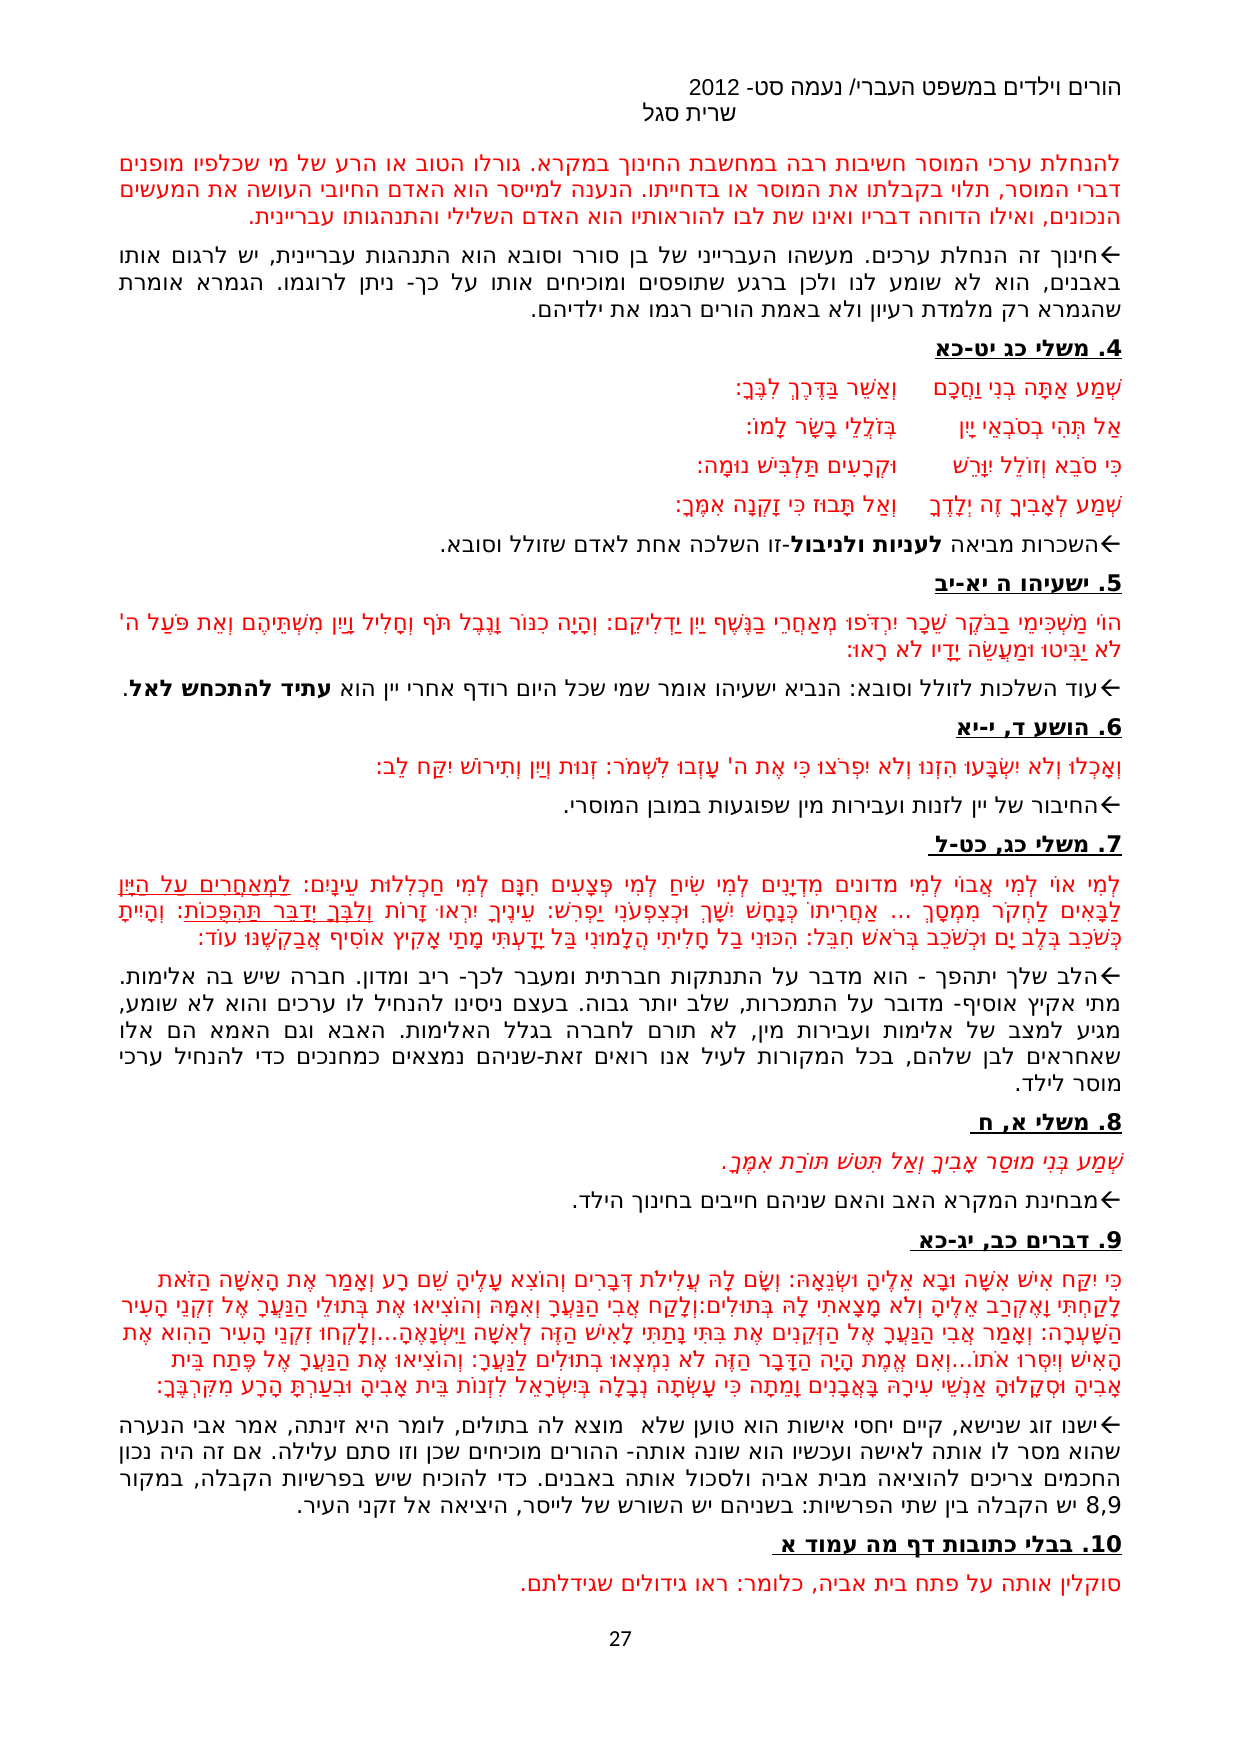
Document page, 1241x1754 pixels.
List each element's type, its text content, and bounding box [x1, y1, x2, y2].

text 7. משלי כג, כט-ל [118, 832, 1122, 858]
text 4. משלי כג יט-כא [118, 335, 1122, 362]
text סוקלין אותה על פתח בית אביה, כלומר: ראו גידולים שגידלתם. [118, 1570, 1122, 1597]
text הלב שלך יתהפך - הוא מדבר על התנתקות חברתית ומעבר לכך- ריב ומדון. חברה שיש בה אלימות. מתי אקיץ אוסיף- מדובר על התמכרות, שלב יותר גבוה. בעצם ניסינו להנחיל לו ערכים והוא לא שומע, מגיע למצב של אלימות ועבירות מין, לא תורם לחברה בגלל האלימות. האבא וגם האמא הם אלו שאחראים לבן שלהם, בכל המקורות לעיל אנו רואים זאת-שניהם נמצאים כמחנכים כדי להנחיל ערכי מוסר לילד. [118, 963, 1122, 1097]
text להנחלת ערכי המוסר חשיבות רבה במחשבת החינוך במקרא. גורלו הטוב או הרע של מי שכלפיו מופנים דברי המוסר, תלוי בקבלתו את המוסר או בדחייתו. הנענה למייסר הוא האדם החיובי העושה את המעשים הנכונים, ואילו הדוחה דבריו ואינו שת לבו להוראותיו הוא האדם השלילי והתנהגותו עבריינית. [118, 150, 1122, 230]
text החיבור של יין לזנות ועבירות מין שפוגעות במובן המוסרי. [118, 792, 1122, 819]
text כִּי יִקַּח אִישׁ אִשָּׁה וּבָא אֵלֶיהָ וּשְׂנֵאָהּ: וְשָׂם לָהּ עֲלִילֹת דְּבָרִים וְהוֹצִא עָלֶיהָ שֵׁם רָע וְאָמַר אֶת הָאִשָּׁה הַזֹּאת לָקַחְתִּי וָאֶקְרַב אֵלֶיהָ וְלֹא מָצָאתִי לָהּ בְּתוּלִים:וְלָקַח אֲבִי הַנַּעֲרָ וְאִמָּהּ וְהוֹצִיאוּ אֶת בְּתוּלֵי הַנַּעֲרָ אֶל זִקְנֵי הָעִיר הַשָּׁעְרָה: וְאָמַר אֲבִי הַנַּעֲרָ אֶל הַזְּקֵנִים אֶת בִּתִּי נָתַתִּי לָאִישׁ הַזֶּה לְאִשָּׁה וַיִּשְׂנָאֶהָ...וְלָקְחוּ זִקְנֵי הָעִיר הַהִוא אֶת הָאִישׁ וְיִסְּרוּ אֹתוֹ...וְאִם אֱמֶת הָיָה הַדָּבָר הַזֶּה לֹא נִמְצְאוּ בְתוּלִים לַנַּעֲרָ: וְהוֹצִיאוּ אֶת הַנַּעֲרָ אֶל פֶּתַח בֵּית אָבִיהָ וּסְקָלוּהָ אַנְשֵׁי עִירָהּ בָּאֲבָנִים וָמֵתָה כִּי עָשְׂתָה נְבָלָה בְּיִשְׂרָאֵל לִזְנוֹת בֵּית אָבִיהָ וּבִעַרְתָּ הָרָע מִקִּרְבֶּךָ: [118, 1266, 1122, 1399]
text 10. בבלי כתובות דף מה עמוד א [118, 1531, 1122, 1558]
text שְׁמַע לְאָבִיךָ זֶה יְלָדֶךָ וְאַל תָּבוּז כִּי זָקְנָה אִמֶּךָ: [118, 492, 1122, 518]
text מבחינת המקרא האב והאם שניהם חייבים בחינוך הילד. [118, 1188, 1122, 1214]
text השכרות מביאה לעניות ולניבול-זו השלכה אחת לאדם שזולל וסובא. [118, 531, 1122, 557]
text 5. ישעיהו ה יא-יב [118, 570, 1122, 597]
text וְאָכְלוּ וְלֹא יִשְׂבָּעוּ הִזְנוּ וְלֹא יִפְרֹצוּ כִּי אֶת ה' עָזְבוּ לִשְׁמֹר: זְנוּת וְיַיִן וְתִירוֹשׁ יִקַּח לֵב: [118, 753, 1122, 780]
text הוֹי מַשְׁכִּימֵי בַבֹּקֶר שֵׁכָר יִרְדֹּפוּ מְאַחֲרֵי בַנֶּשֶׁף יַיִן יַדְלִיקֵם: וְהָיָה כִנּוֹר וָנֶבֶל תֹּף וְחָלִיל וָיַיִן מִשְׁתֵּיהֶם וְאֵת פֹּעַל ה' לֹא יַבִּיטוּ וּמַעֲשֵׂה יָדָיו לֹא רָאוּ: [118, 609, 1122, 662]
text כִּי סֹבֵא וְזוֹלֵל יִוָּרֵשׁ וּקְרָעִים תַּלְבִּישׁ נוּמָה: [118, 452, 1122, 479]
text 6. הושע ד, י-יא [118, 714, 1122, 741]
text לְמִי אוֹי לְמִי אֲבוֹי לְמִי מדונים מִדְיָנִים לְמִי שִׂיחַ לְמִי פְּצָעִים חִנָּם לְמִי חַכְלִלוּת עֵינָיִם: לַמְאַחֲרִים עַל הַיָּיִן לַבָּאִים לַחְקֹר מִמְסָךְ ... אַחֲרִיתוֹ כְּנָחָשׁ יִשָּׁךְ וּכְצִפְעֹנִי יַפְרִשׁ: עֵינֶיךָ יִרְאוּ זָרוֹת וְלִבְּךָ יְדַבֵּר תַּהְפֻּכוֹת: וְהָיִיתָ כְּשֹׁכֵב בְּלֶב יָם וּכְשֹׁכֵב בְּרֹאשׁ חִבֵּל: הִכּוּנִי בַל חָלִיתִי הֲלָמוּנִי בַּל יָדָעְתִּי מָתַי אָקִיץ אוֹסִיף אֲבַקְשֶׁנּוּ עוֹד: [118, 871, 1122, 951]
text 9. דברים כב, יג-כא [118, 1227, 1122, 1253]
text שְׁמַע אַתָּה בְנִי וַחֲכָם וְאַשֵּׁר בַּדֶּרֶךְ לִבֶּךָ: [118, 374, 1122, 401]
text שְׁמַע בְּנִי מוּסַר אָבִיךָ וְאַל תִּטֹּשׁ תּוֹרַת אִמֶּךָ. [118, 1148, 1122, 1175]
text אַל תְּהִי בְסֹבְאֵי יָיִן בְּזֹלֲלֵי בָשָׂר לָמוֹ: [118, 413, 1122, 440]
text ישנו זוג שנישא, קיים יחסי אישות הוא טוען שלא מוצא לה בתולים, לומר היא זינתה, אמר אבי הנערה שהוא מסר לו אותה לאישה ועכשיו הוא שונה אותה- ההורים מוכיחים שכן וזו סתם עלילה. אם זה היה נכון החכמים צריכים להוציאה מבית אביה ולסכול אותה באבנים. כדי להוכיח שיש בפרשיות הקבלה, במקור 8,9 יש הקבלה בין שתי הפרשיות: בשניהם יש השורש של לייסר, היציאה אל זקני העיר. [118, 1412, 1122, 1518]
text 8. משלי א, ח [118, 1109, 1122, 1136]
text עוד השלכות לזולל וסובא: הנביא ישעיהו אומר שמי שכל היום רודף אחרי יין הוא עתיד להתכחש לאל. [118, 675, 1122, 702]
text חינוך זה הנחלת ערכים. מעשהו העברייני של בן סורר וסובא הוא התנהגות עבריינית, יש לרגום אותו באבנים, הוא לא שומע לנו ולכן ברגע שתופסים ומוכיחים אותו על כך- ניתן לרוגמו. הגמרא אומרת שהגמרא רק מלמדת רעיון ולא באמת הורים רגמו את ילדיהם. [118, 242, 1122, 322]
